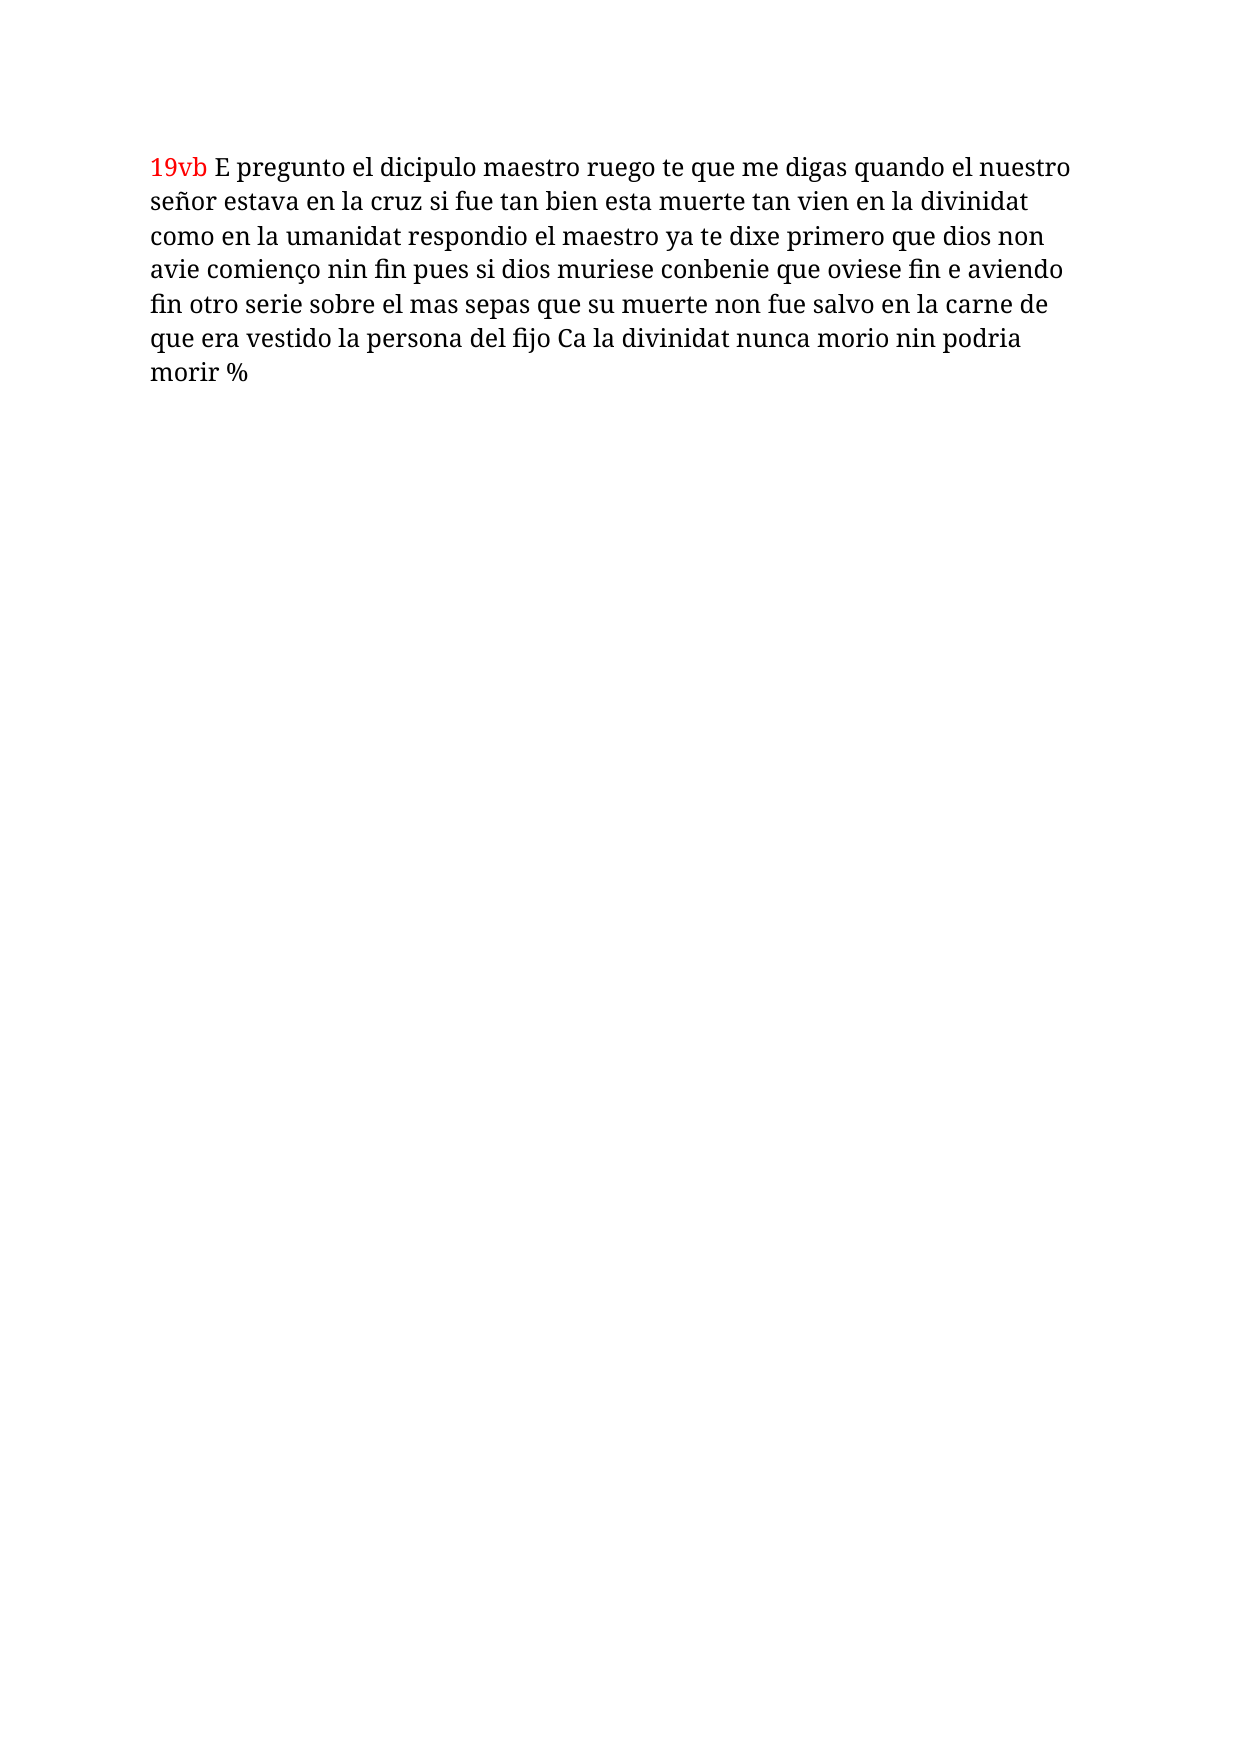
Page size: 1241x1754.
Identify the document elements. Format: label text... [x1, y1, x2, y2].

text 19vb E pregunto el dicipulo maestro ruego te que me digas quando el nuestro señor estava en la cruz si fue tan bien esta muerte tan vien en la divinidat como en la umanidat respondio el maestro ya te dixe primero que dios non avie comienço nin fin pues si dios muriese conbenie que oviese fin e aviendo fin otro serie sobre el mas sepas que su muerte non fue salvo en la carne de que era vestido la persona del fijo Ca la divinidat nunca morio nin podria morir % [150, 150, 1090, 388]
